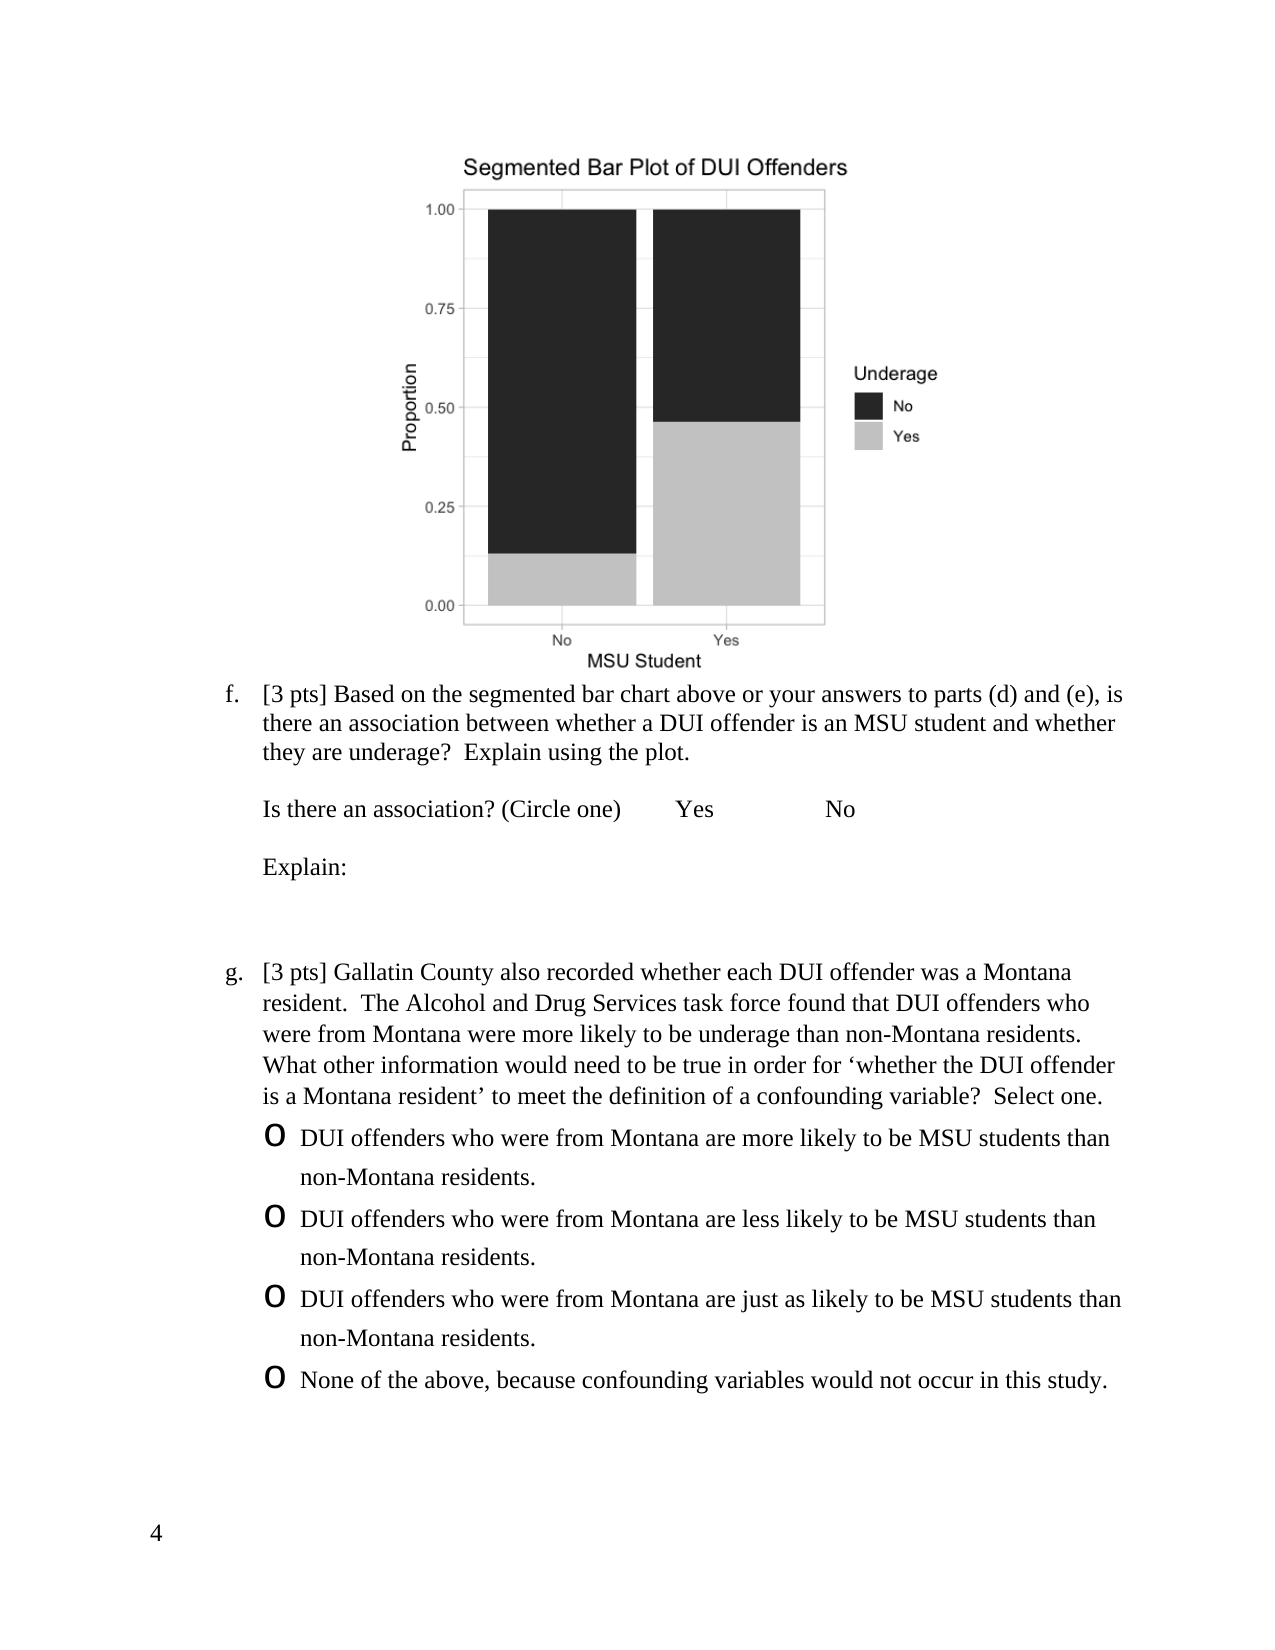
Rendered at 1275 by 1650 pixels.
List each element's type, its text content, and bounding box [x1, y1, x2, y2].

list [3 pts] Gallatin County also recorded whether each DUI offender was a Montana resident. The Alcohol and Drug Services task force found that DUI offenders who were from Montana were more likely to be underage than non-Montana residents. What other information would need to be true in order for ‘whether the DUI offender is a Montana resident’ to meet the definition of a confounding variable? Select one. [225, 957, 1125, 1110]
list DUI offenders who were from Montana are more likely to be MSU students than non-Montana residents. [262, 1112, 1125, 1190]
list None of the above, because confounding variables would not occur in this study. [262, 1354, 1125, 1401]
list [3 pts] Based on the segmented bar chart above or your answers to parts (d) and (e), is there an association between whether a DUI offender is an MSU student and whether they are underage? Explain using the plot. [225, 679, 1125, 765]
list DUI offenders who were from Montana are just as likely to be MSU students than non-Montana residents. [262, 1273, 1125, 1351]
text Explain: [262, 852, 1125, 880]
picture [393, 150, 957, 680]
text Is there an association? (Circle one) Yes No [262, 794, 1125, 823]
list DUI offenders who were from Montana are less likely to be MSU students than non-Montana residents. [262, 1193, 1125, 1271]
